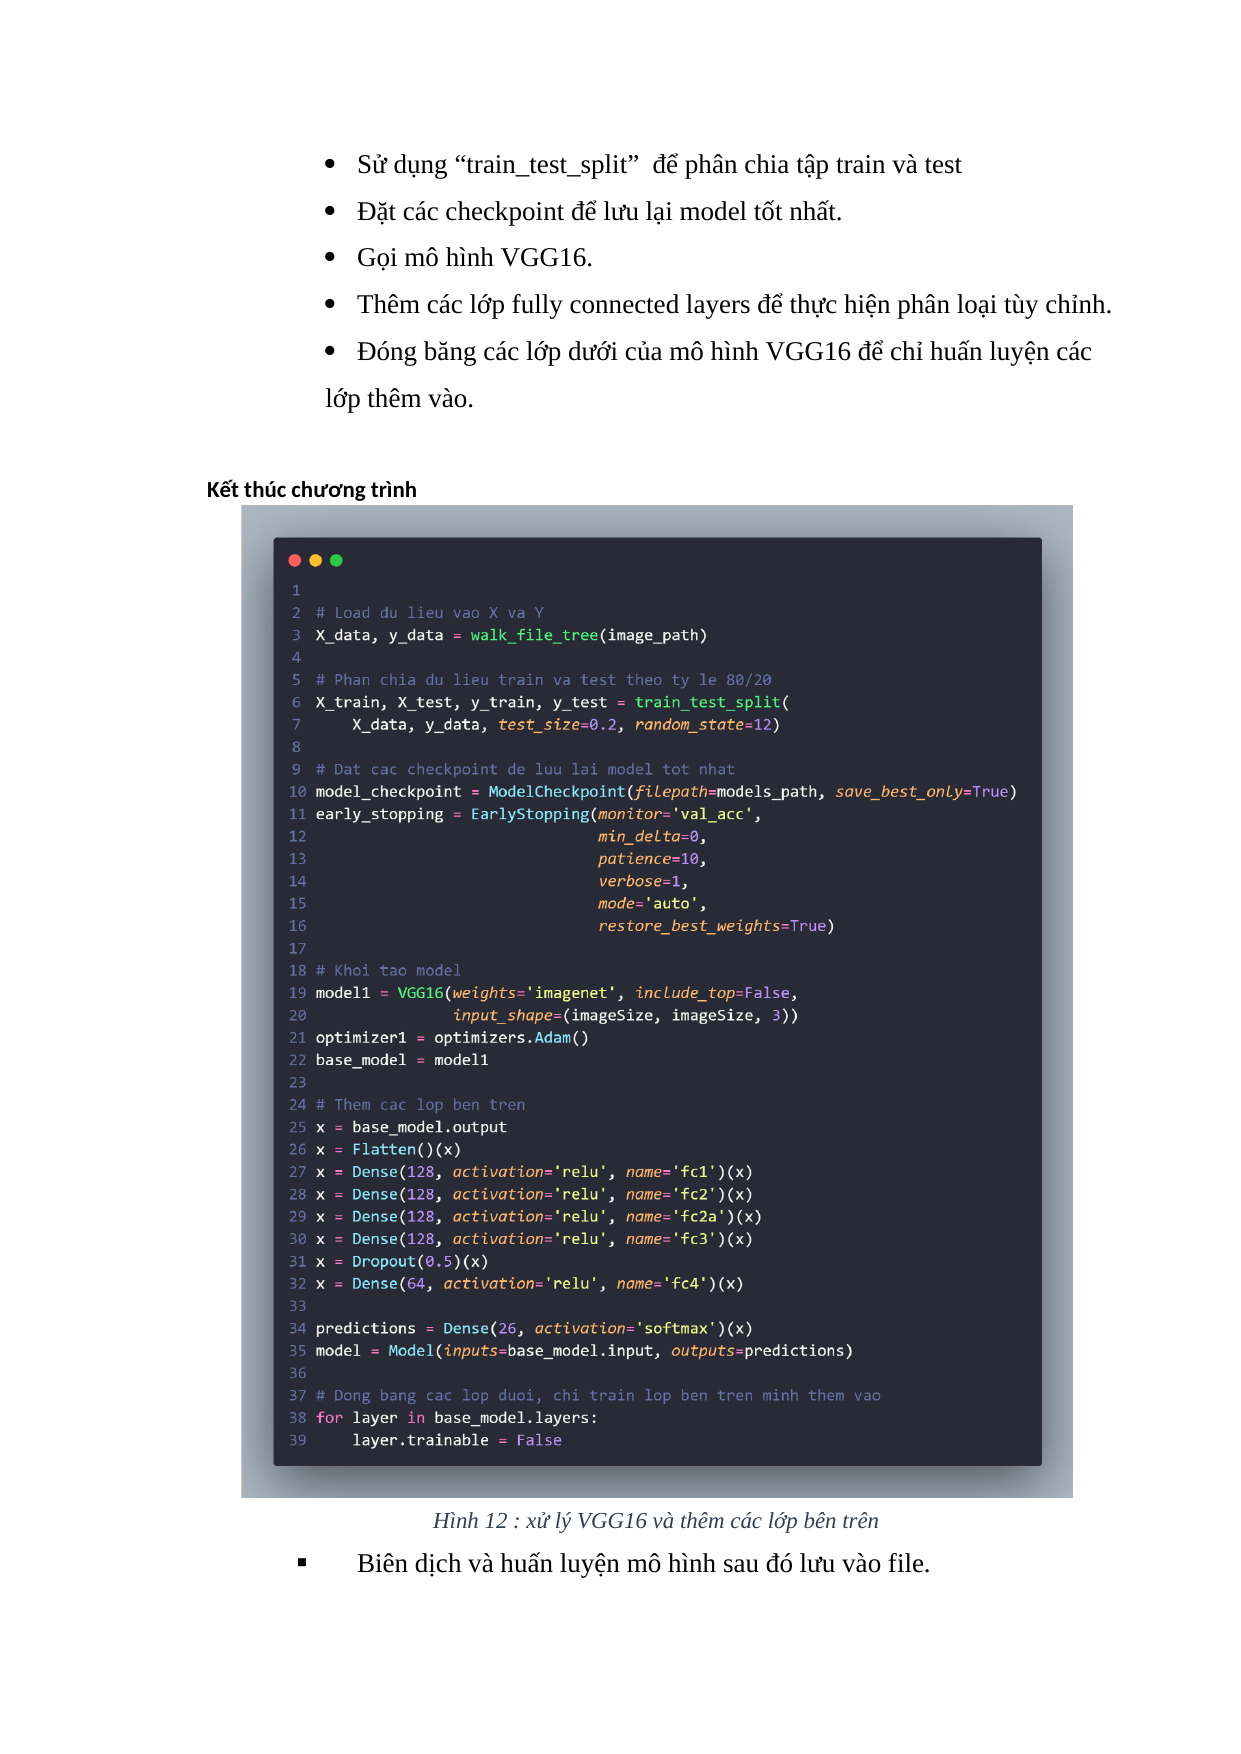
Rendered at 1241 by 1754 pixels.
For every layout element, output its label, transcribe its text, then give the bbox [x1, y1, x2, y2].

list Gọi mô hình VGG16. [325, 241, 1122, 273]
list Thêm các lớp fully connected layers để thực hiện phân loại tùy chỉnh. [325, 288, 1122, 319]
text Kết thúc chương trình [207, 475, 1122, 503]
list Đặt các checkpoint để lưu lại model tốt nhất. [325, 194, 1122, 226]
picture [241, 505, 1073, 1498]
list Sử dụng “train_test_split” để phân chia tập train và test [325, 148, 1122, 179]
list Đóng băng các lớp dưới của mô hình VGG16 để chỉ huấn luyện các lớp thêm vào. [325, 335, 1122, 413]
